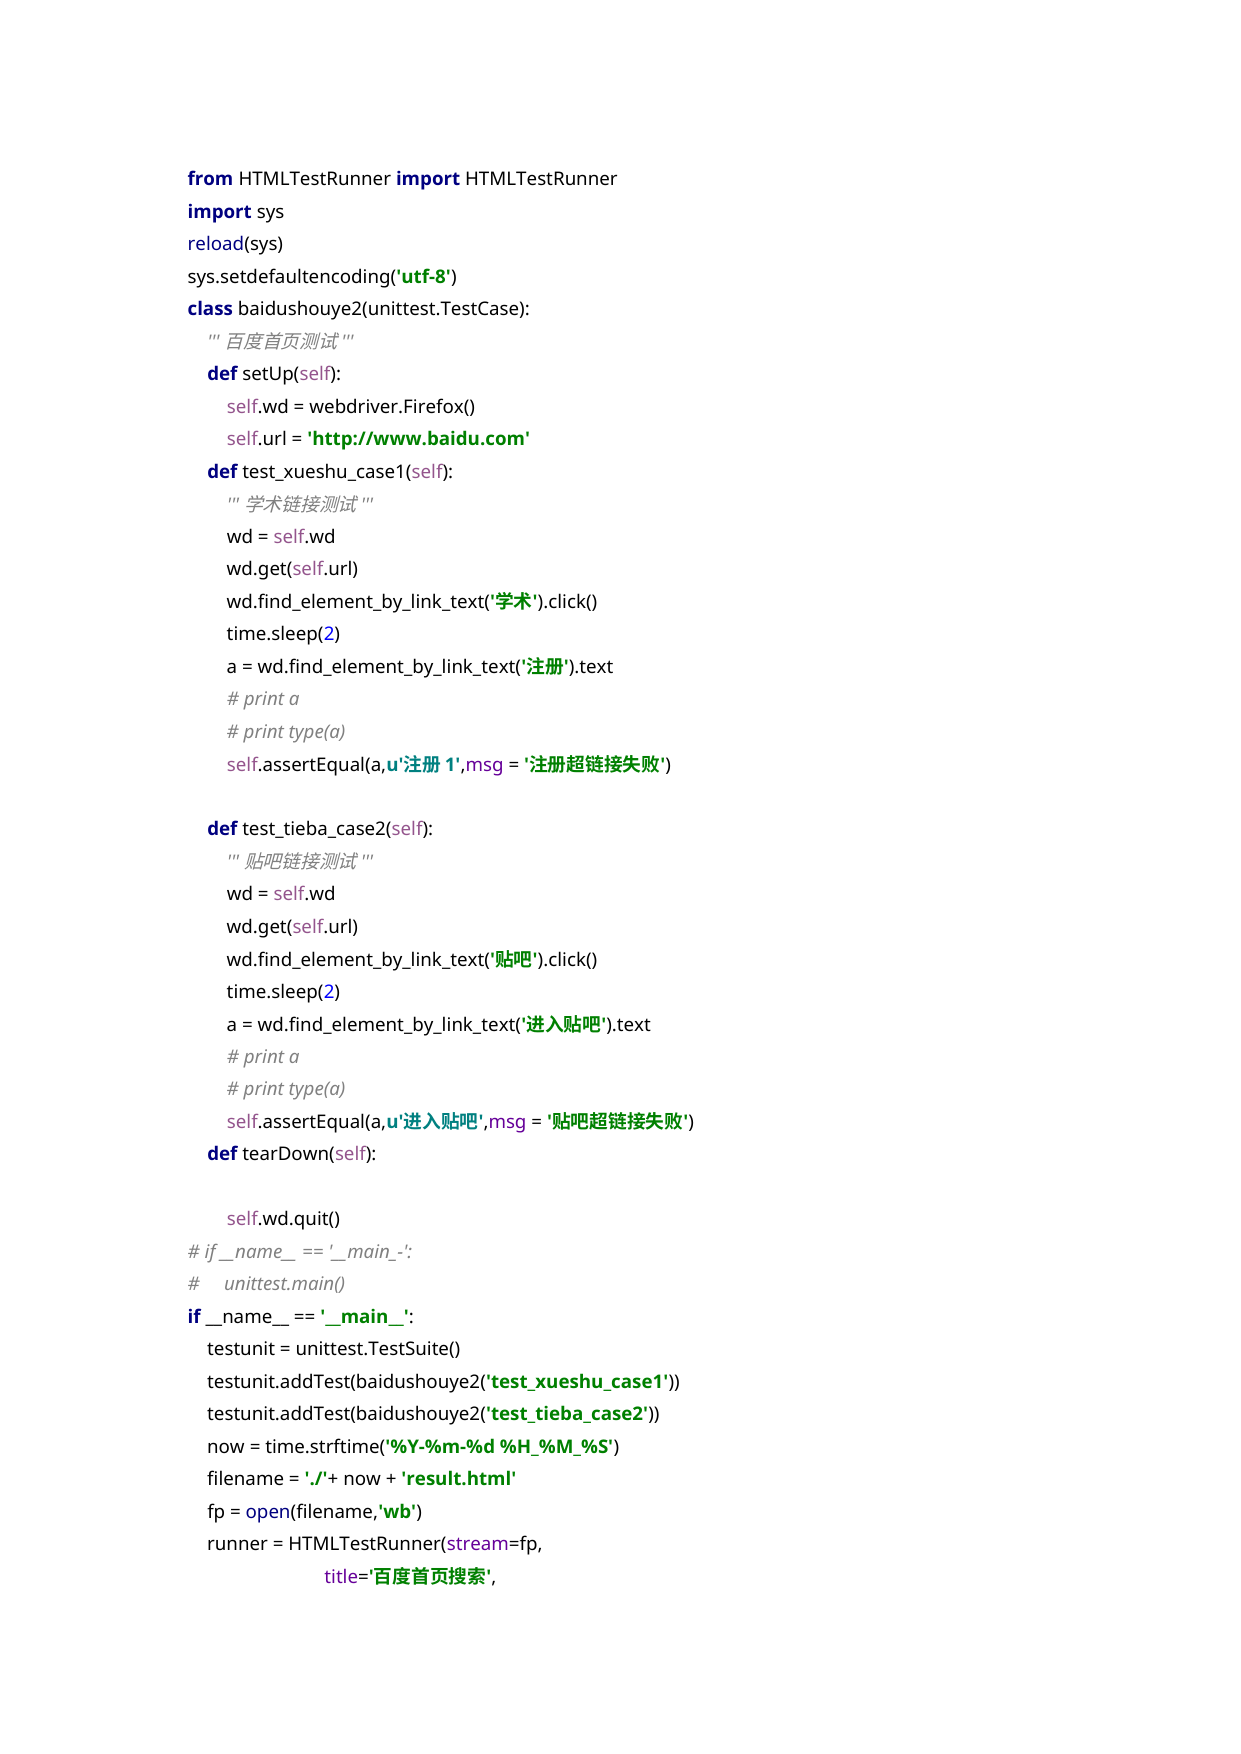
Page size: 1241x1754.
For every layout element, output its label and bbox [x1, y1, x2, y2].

text [187, 162, 1053, 1592]
